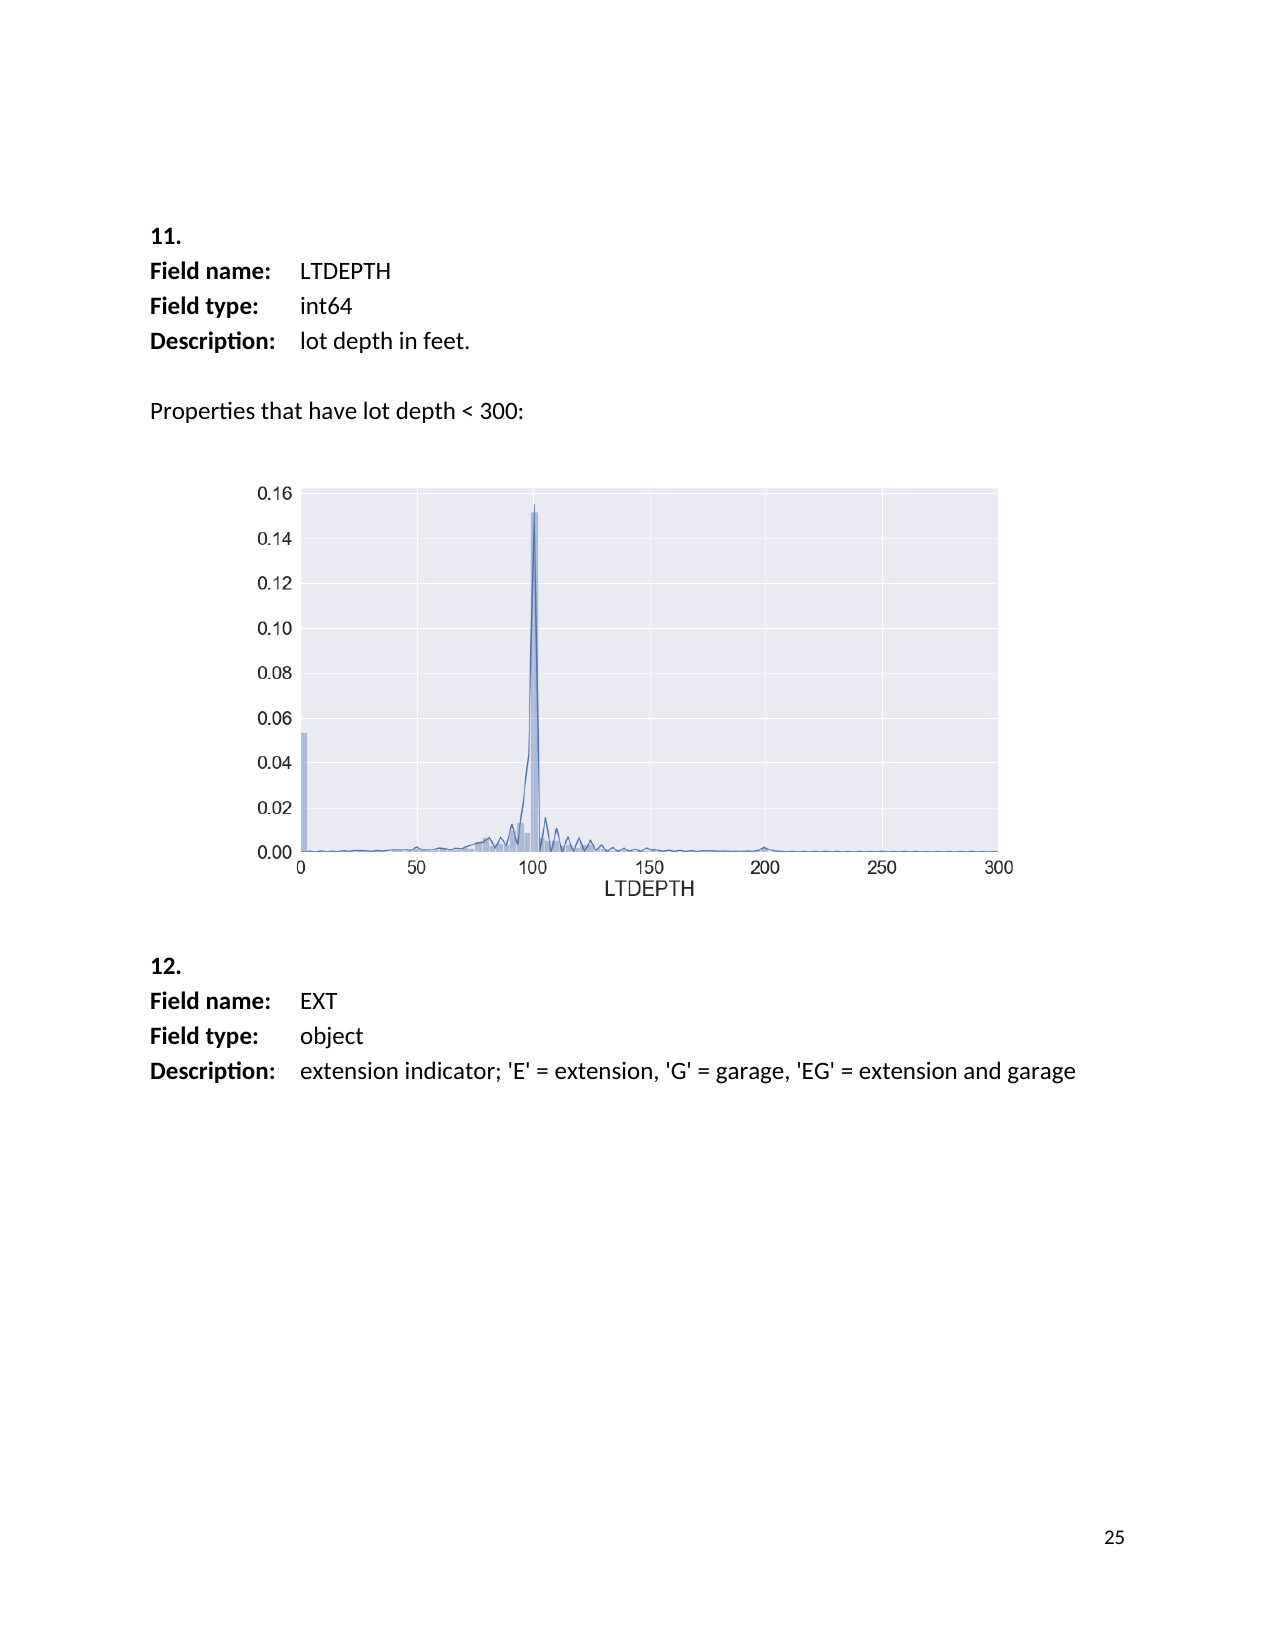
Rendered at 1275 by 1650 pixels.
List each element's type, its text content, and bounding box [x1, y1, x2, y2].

text Description: extension indicator; 'E' = extension, 'G' = garage, 'EG' = extension and garage [150, 1055, 1125, 1086]
text 11. [150, 220, 1125, 251]
text Field type: object [150, 1020, 1125, 1051]
text Properties that have lot depth < 300: [150, 395, 1125, 426]
picture [187, 430, 1088, 912]
text Field name: EXT [150, 985, 1125, 1016]
text Field type: int64 [150, 290, 1125, 321]
text Description: lot depth in feet. [150, 325, 1125, 356]
text 12. [150, 950, 1125, 981]
text Field name: LTDEPTH [150, 255, 1125, 286]
